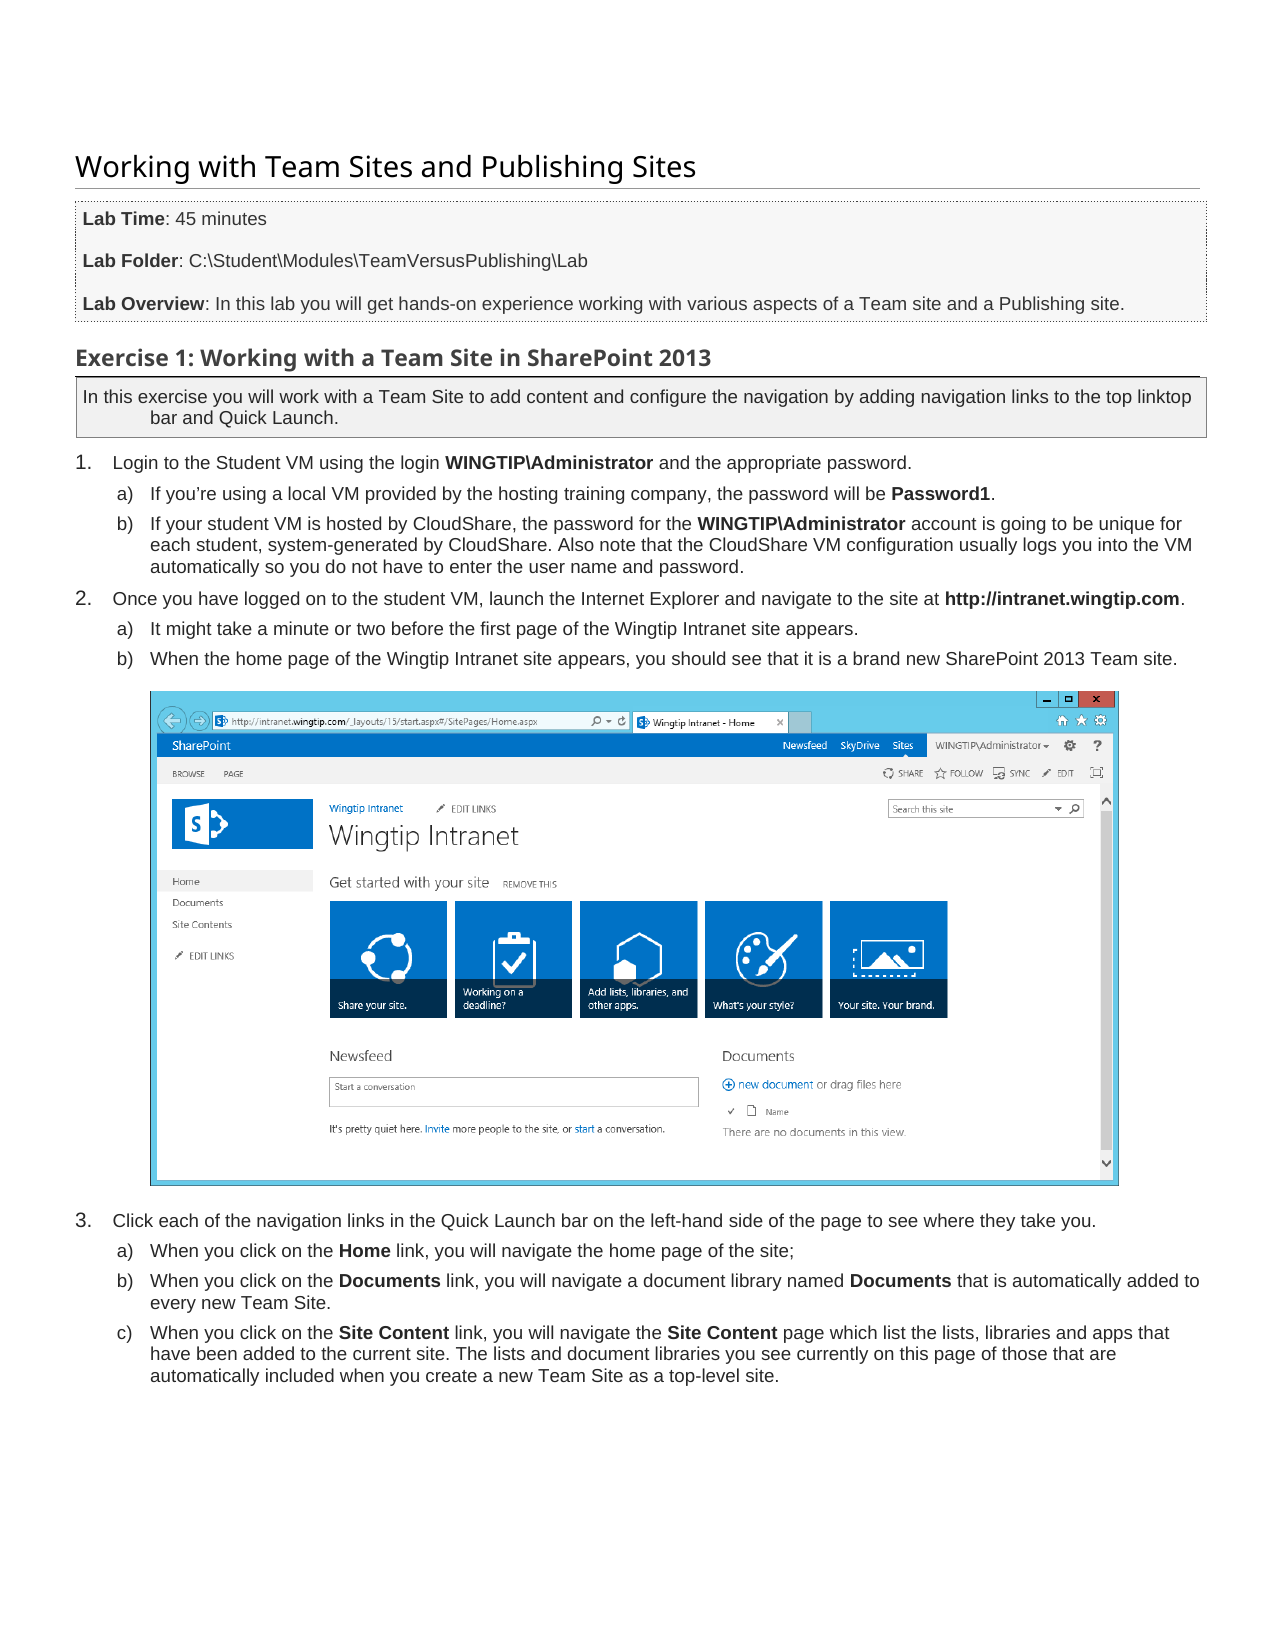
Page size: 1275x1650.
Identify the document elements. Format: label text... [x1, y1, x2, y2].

picture [150, 691, 1119, 1186]
text In this exercise you will work with a Team Site to add content and configure the navigation by adding navigation links to the top linktop bar and Quick Launch. [77, 378, 1206, 437]
text Lab Folder: C:\Student\Modules\TeamVersusPublishing\Lab [75, 243, 1207, 272]
text If your student VM is hosted by CloudShare, the password for the WINGTIP\Administrator account is going to be unique for each student, system-generated by CloudShare. Also note that the CloudShare VM configuration usually logs you into the VM automatically so you do not have to enter the user name and password. [117, 512, 1200, 577]
text Lab Overview: In this lab you will get hands-on experience working with various aspects of a Team site and a Publishing site. [75, 285, 1207, 322]
text It might take a minute or two before the first page of the Wingtip Intranet site appears. [117, 618, 1200, 639]
text When the home page of the Wingtip Intranet site appears, you should see that it is a brand new SharePoint 2013 Team site. [117, 647, 1200, 669]
subtitle Exercise 1: Working with a Team Site in SharePoint 2013 [75, 342, 1200, 376]
text When you click on the Site Content link, you will navigate the Site Content page which list the lists, libraries and apps that have been added to the current site. The lists and document libraries you see currently on this page of those that are automatically included when you create a new Team Site as a top-level site. [117, 1321, 1200, 1386]
text When you click on the Documents link, you will navigate a document library named Documents that is automatically added to every new Team Site. [117, 1270, 1200, 1313]
text Lab Time: 45 minutes [75, 201, 1207, 229]
text If you’re using a local VM provided by the hosting training company, the password will be Password1. [117, 482, 1200, 504]
subtitle Working with Team Sites and Publishing Sites [75, 146, 1200, 188]
text When you click on the Home link, you will navigate the home page of the site; [117, 1240, 1200, 1262]
text Once you have logged on to the student VM, launch the Internet Explorer and navigate to the site at http://intranet.wingtip.com. [75, 585, 1200, 609]
text Click each of the navigation links in the Quick Launch bar on the left-hand side of the page to see where they take you. [75, 1208, 1200, 1232]
text Login to the Student VM using the login WINGTIP\Administrator and the appropriate password. [75, 450, 1200, 474]
